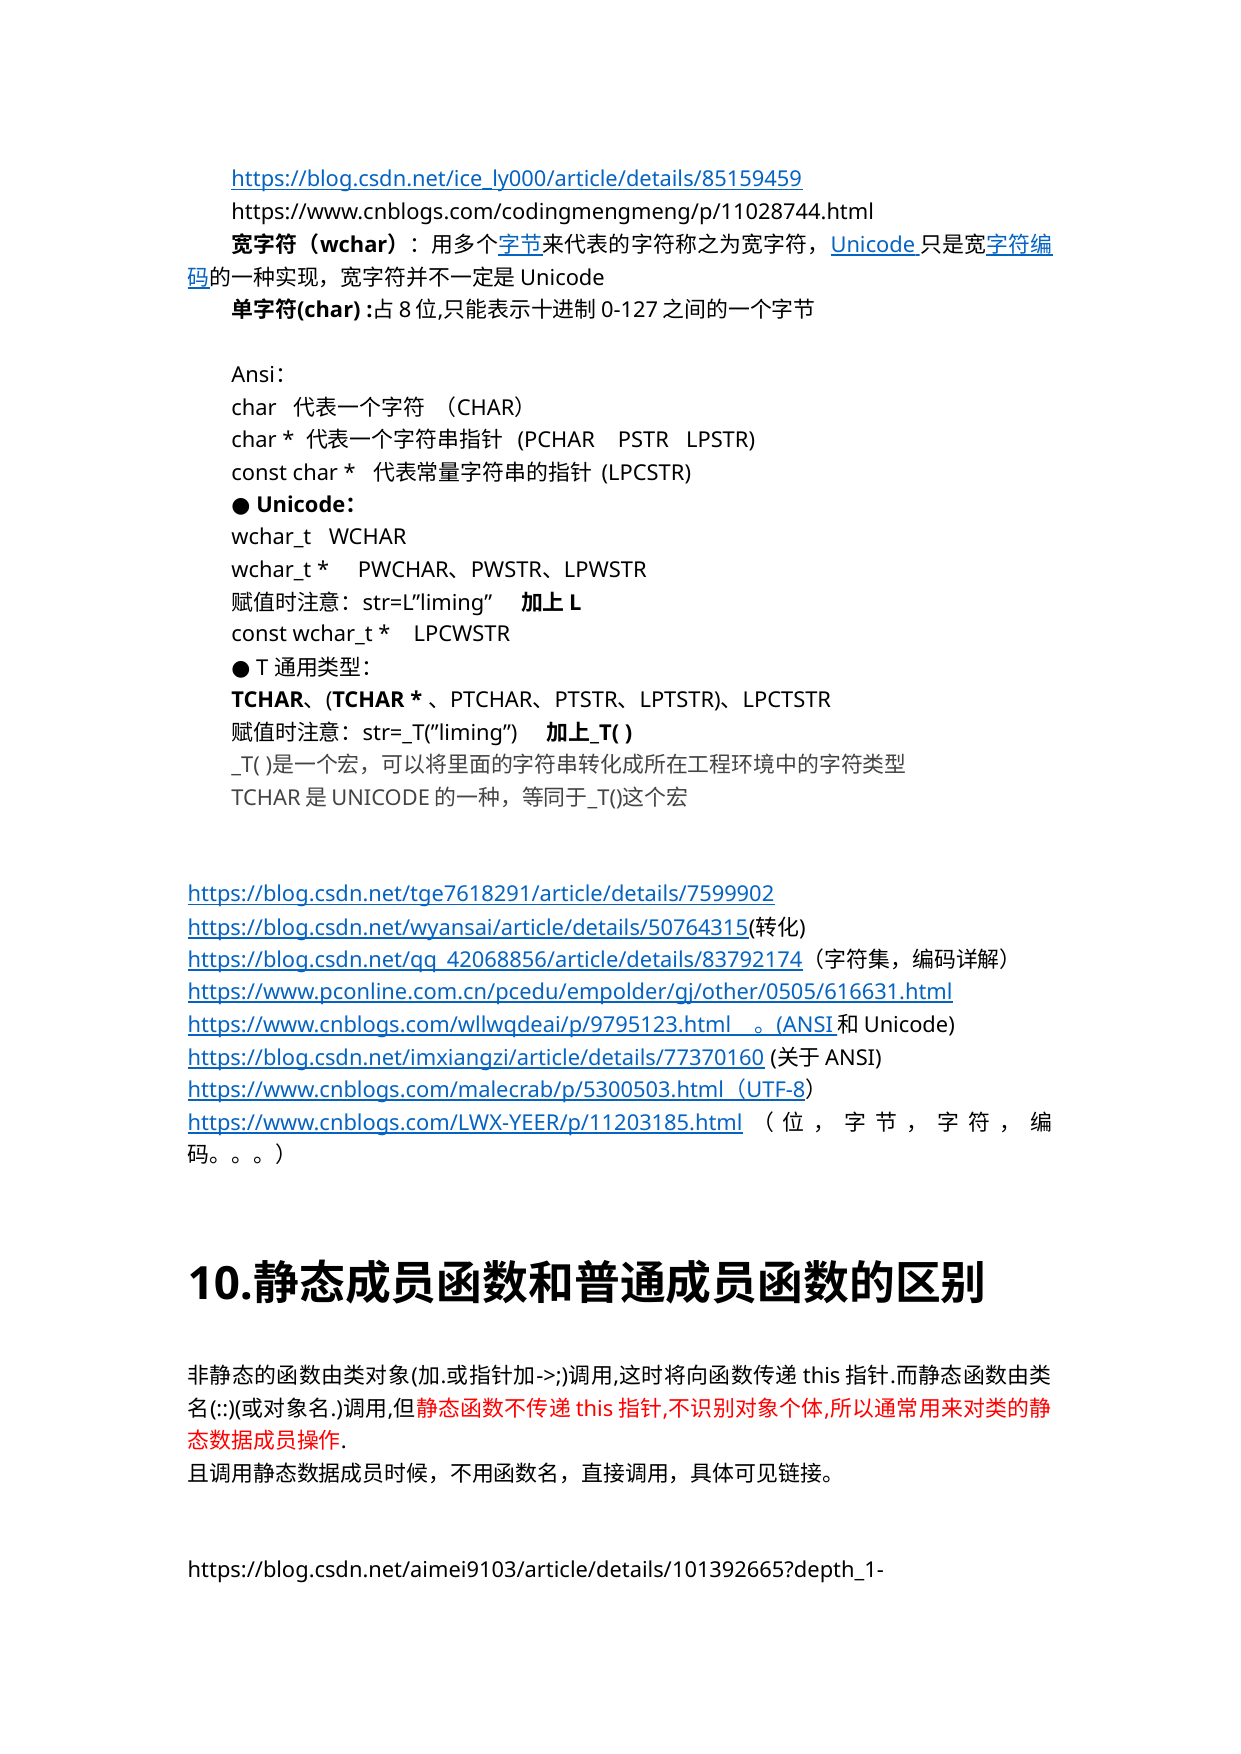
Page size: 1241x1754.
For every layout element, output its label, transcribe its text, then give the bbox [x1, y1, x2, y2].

text wchar_t * PWCHAR、PWSTR、LPWSTR [187, 552, 1053, 584]
text const char * 代表常量字符串的指针 (LPCSTR) [187, 454, 1053, 487]
text char * 代表一个字符串指针 (PCHAR PSTR LPSTR) [187, 422, 1053, 454]
text const wchar_t * LPCWSTR [187, 617, 1053, 649]
text 赋值时注意：str=_T(”liming”) 加上_T( ) [187, 714, 1053, 747]
text https://blog.csdn.net/qq_42068856/article/details/83792174（字符集，编码详解） [187, 942, 1053, 974]
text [187, 1553, 1053, 1585]
text https://blog.csdn.net/wyansai/article/details/50764315(转化) [187, 909, 1053, 942]
text 10.静态成员函数和普通成员函数的区别 [187, 1231, 1053, 1329]
text https://blog.csdn.net/imxiangzi/article/details/77370160 (关于ANSI) [187, 1039, 1053, 1072]
text 且调用静态数据成员时候，不用函数名，直接调用，具体可见链接。 [187, 1455, 1053, 1488]
text char 代表一个字符 （CHAR） [187, 389, 1053, 422]
text https://www.pconline.com.cn/pcedu/empolder/gj/other/0505/616631.html [187, 974, 1053, 1007]
text 宽字符（wchar）：用多个字节来代表的字符称之为宽字符，Unicode只是宽字符编码的一种实现，宽字符并不一定是Unicode [187, 227, 1053, 292]
text https://www.cnblogs.com/malecrab/p/5300503.html（UTF-8） [187, 1072, 1053, 1104]
text https://www.cnblogs.com/wllwqdeai/p/9795123.html 。(ANSI和Unicode) [187, 1007, 1053, 1039]
text Ansi： [187, 357, 1053, 389]
text _T( )是一个宏，可以将里面的字符串转化成所在工程环境中的字符类型 TCHAR是UNICODE的一种，等同于_T()这个宏 [231, 747, 1053, 812]
text https://www.cnblogs.com/LWX-YEER/p/11203185.html（位，字节，字符，编码。。。） [187, 1104, 1053, 1169]
text 非静态的函数由类对象(加.或指针加->;)调用,这时将向函数传递this指针.而静态函数由类名(::)(或对象名.)调用,但静态函数不传递this指针,不识别对象个体,所以通常用来对类的静态数据成员操作. [187, 1358, 1053, 1455]
text ● Unicode： [187, 487, 1053, 519]
text ● T 通用类型： [187, 649, 1053, 682]
text https://www.cnblogs.com/codingmengmeng/p/11028744.html [187, 194, 1053, 227]
text wchar_t WCHAR [187, 519, 1053, 552]
text 单字符(char) :占8位,只能表示十进制0-127之间的一个字节 [187, 292, 1053, 324]
text https://blog.csdn.net/tge7618291/article/details/7599902 [187, 877, 1053, 909]
text TCHAR、(TCHAR * 、PTCHAR、PTSTR、LPTSTR)、LPCTSTR [187, 682, 1053, 714]
text 赋值时注意：str=L”liming” 加上L [187, 584, 1053, 617]
text https://blog.csdn.net/ice_ly000/article/details/85159459 [187, 162, 1053, 194]
